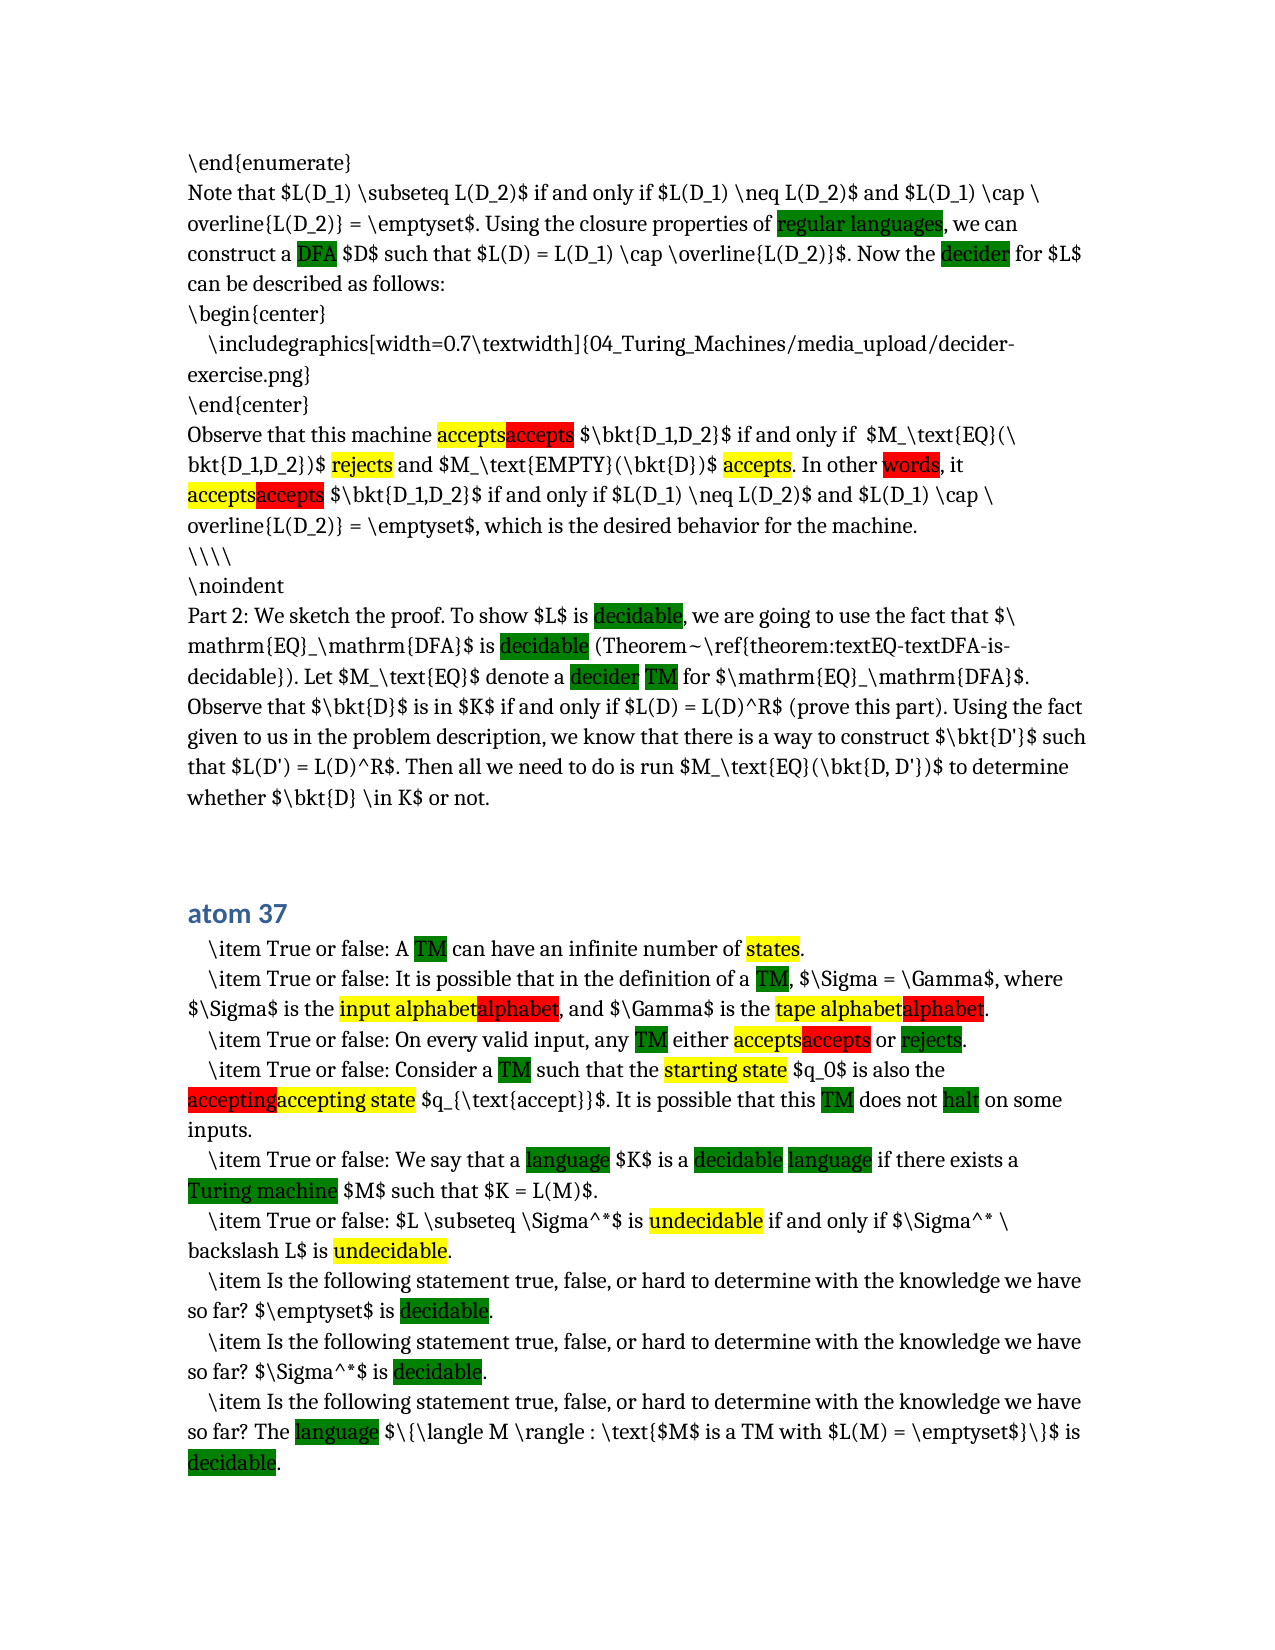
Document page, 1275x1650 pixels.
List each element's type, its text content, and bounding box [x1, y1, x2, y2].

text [187, 936, 1087, 1476]
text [187, 150, 1087, 841]
subtitle atom 37 [187, 895, 1087, 930]
